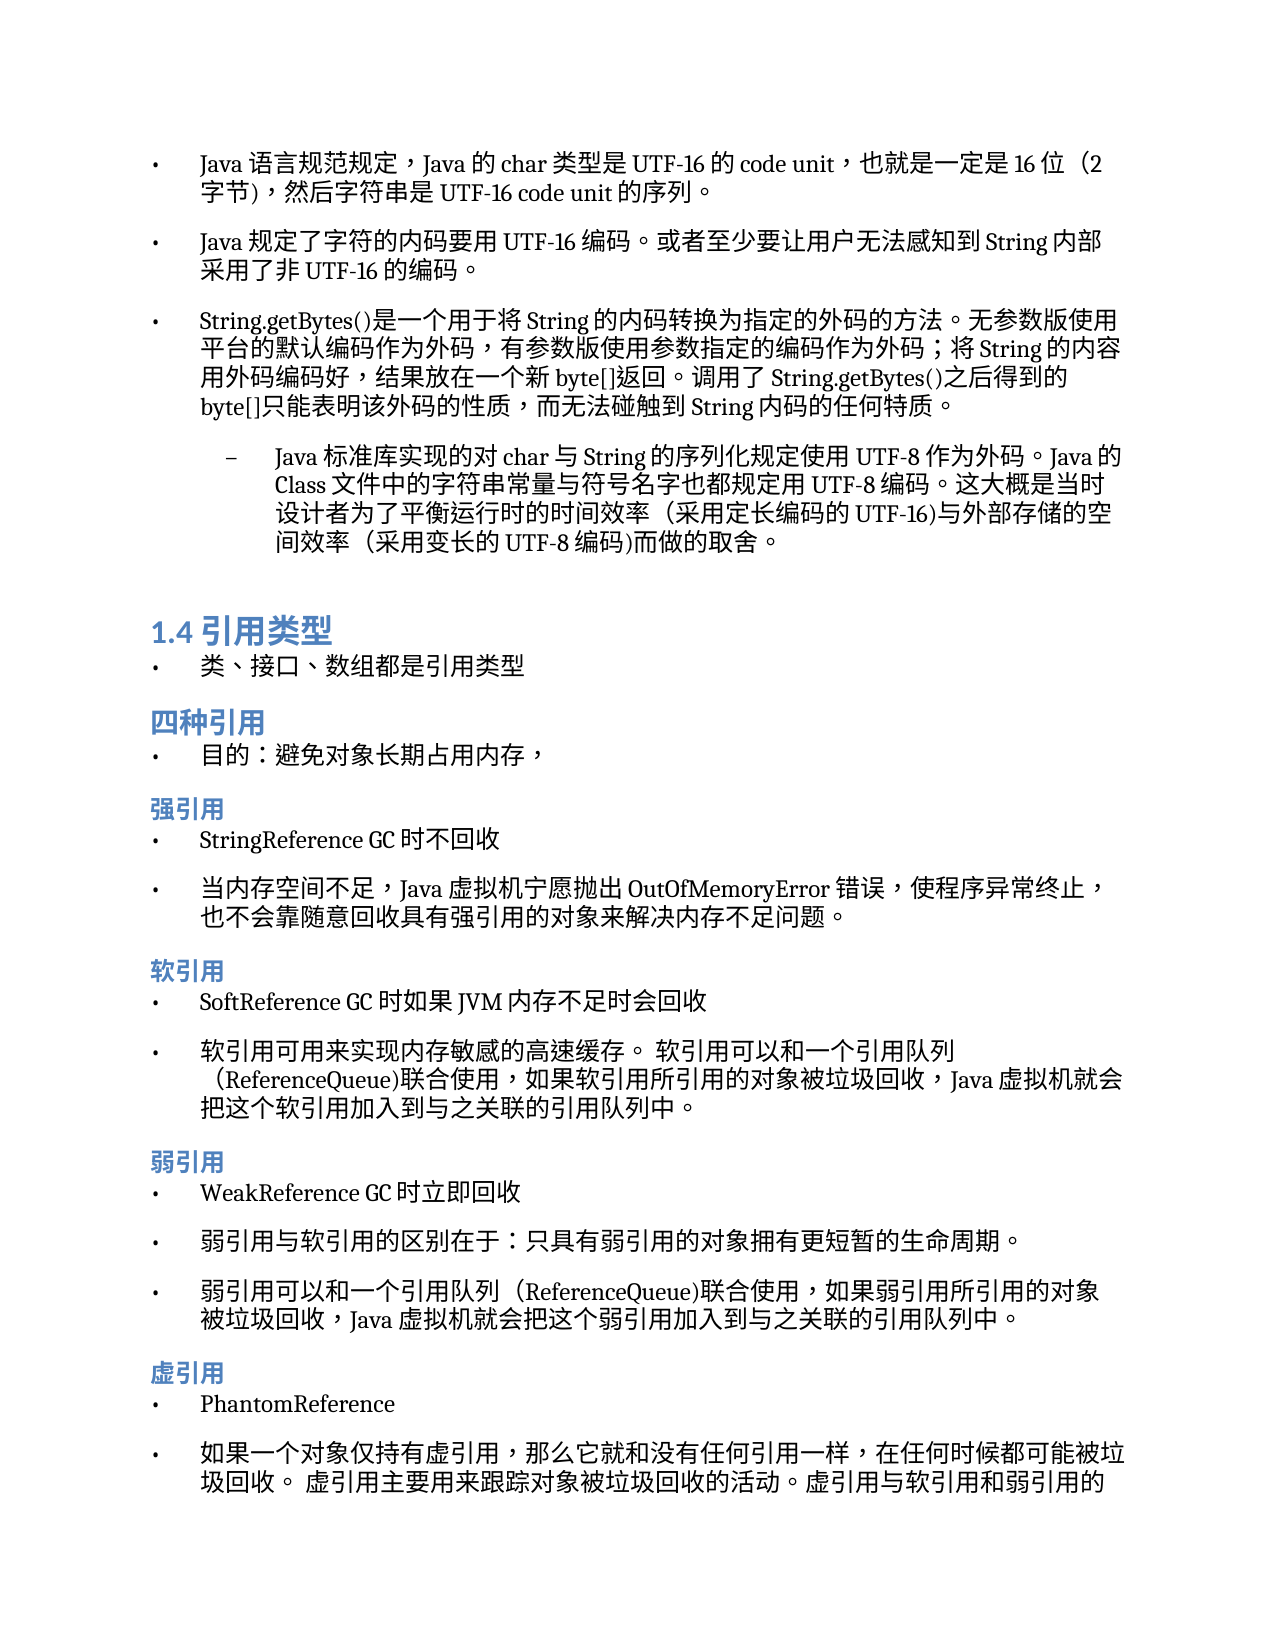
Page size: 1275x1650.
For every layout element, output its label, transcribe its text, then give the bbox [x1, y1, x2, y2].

list 当内存空间不足，Java虚拟机宁愿抛出OutOfMemoryError错误，使程序异常终止，也不会靠随意回收具有强引用的对象来解决内存不足问题。 [150, 875, 1125, 933]
list 弱引用与软引用的区别在于：只具有弱引用的对象拥有更短暂的生命周期。 [150, 1228, 1125, 1257]
list Java语言规范规定，Java的char类型是UTF-16的code unit，也就是一定是16位（2字节)，然后字符串是UTF-16 code unit的序列。 [150, 150, 1125, 207]
list StringReference GC时不回收 [150, 826, 1125, 854]
subtitle 软引用 [150, 954, 1125, 988]
subtitle 强引用 [150, 792, 1125, 826]
subtitle 弱引用 [150, 1144, 1125, 1178]
list 目的：避免对象长期占用内存， [150, 742, 1125, 771]
subtitle 1.4 引用类型 [150, 607, 1125, 653]
subtitle 虚引用 [150, 1356, 1125, 1390]
list 弱引用可以和一个引用队列（ReferenceQueue)联合使用，如果弱引用所引用的对象被垃圾回收，Java虚拟机就会把这个弱引用加入到与之关联的引用队列中。 [150, 1278, 1125, 1335]
list 软引用可用来实现内存敏感的高速缓存。 软引用可以和一个引用队列（ReferenceQueue)联合使用，如果软引用所引用的对象被垃圾回收，Java虚拟机就会把这个软引用加入到与之关联的引用队列中。 [150, 1037, 1125, 1124]
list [150, 1440, 1125, 1497]
list SoftReference GC时如果JVM内存不足时会回收 [150, 988, 1125, 1017]
list Java规定了字符的内码要用UTF-16编码。或者至少要让用户无法感知到String内部采用了非UTF-16的编码。 [150, 228, 1125, 286]
list String.getBytes()是一个用于将String的内码转换为指定的外码的方法。无参数版使用平台的默认编码作为外码，有参数版使用参数指定的编码作为外码；将String的内容用外码编码好，结果放在一个新byte[]返回。调用了String.getBytes()之后得到的byte[]只能表明该外码的性质，而无法碰触到String内码的任何特质。 [150, 307, 1125, 422]
list PhantomReference [150, 1390, 1125, 1419]
list Java标准库实现的对char与String的序列化规定使用UTF-8作为外码。Java的Class文件中的字符串常量与符号名字也都规定用UTF-8编码。这大概是当时设计者为了平衡运行时的时间效率（采用定长编码的UTF-16)与外部存储的空间效率（采用变长的UTF-8编码)而做的取舍。 [225, 442, 1125, 557]
list 类、接口、数组都是引用类型 [150, 653, 1125, 682]
list WeakReference GC时立即回收 [150, 1178, 1125, 1207]
subtitle 四种引用 [150, 702, 1125, 742]
